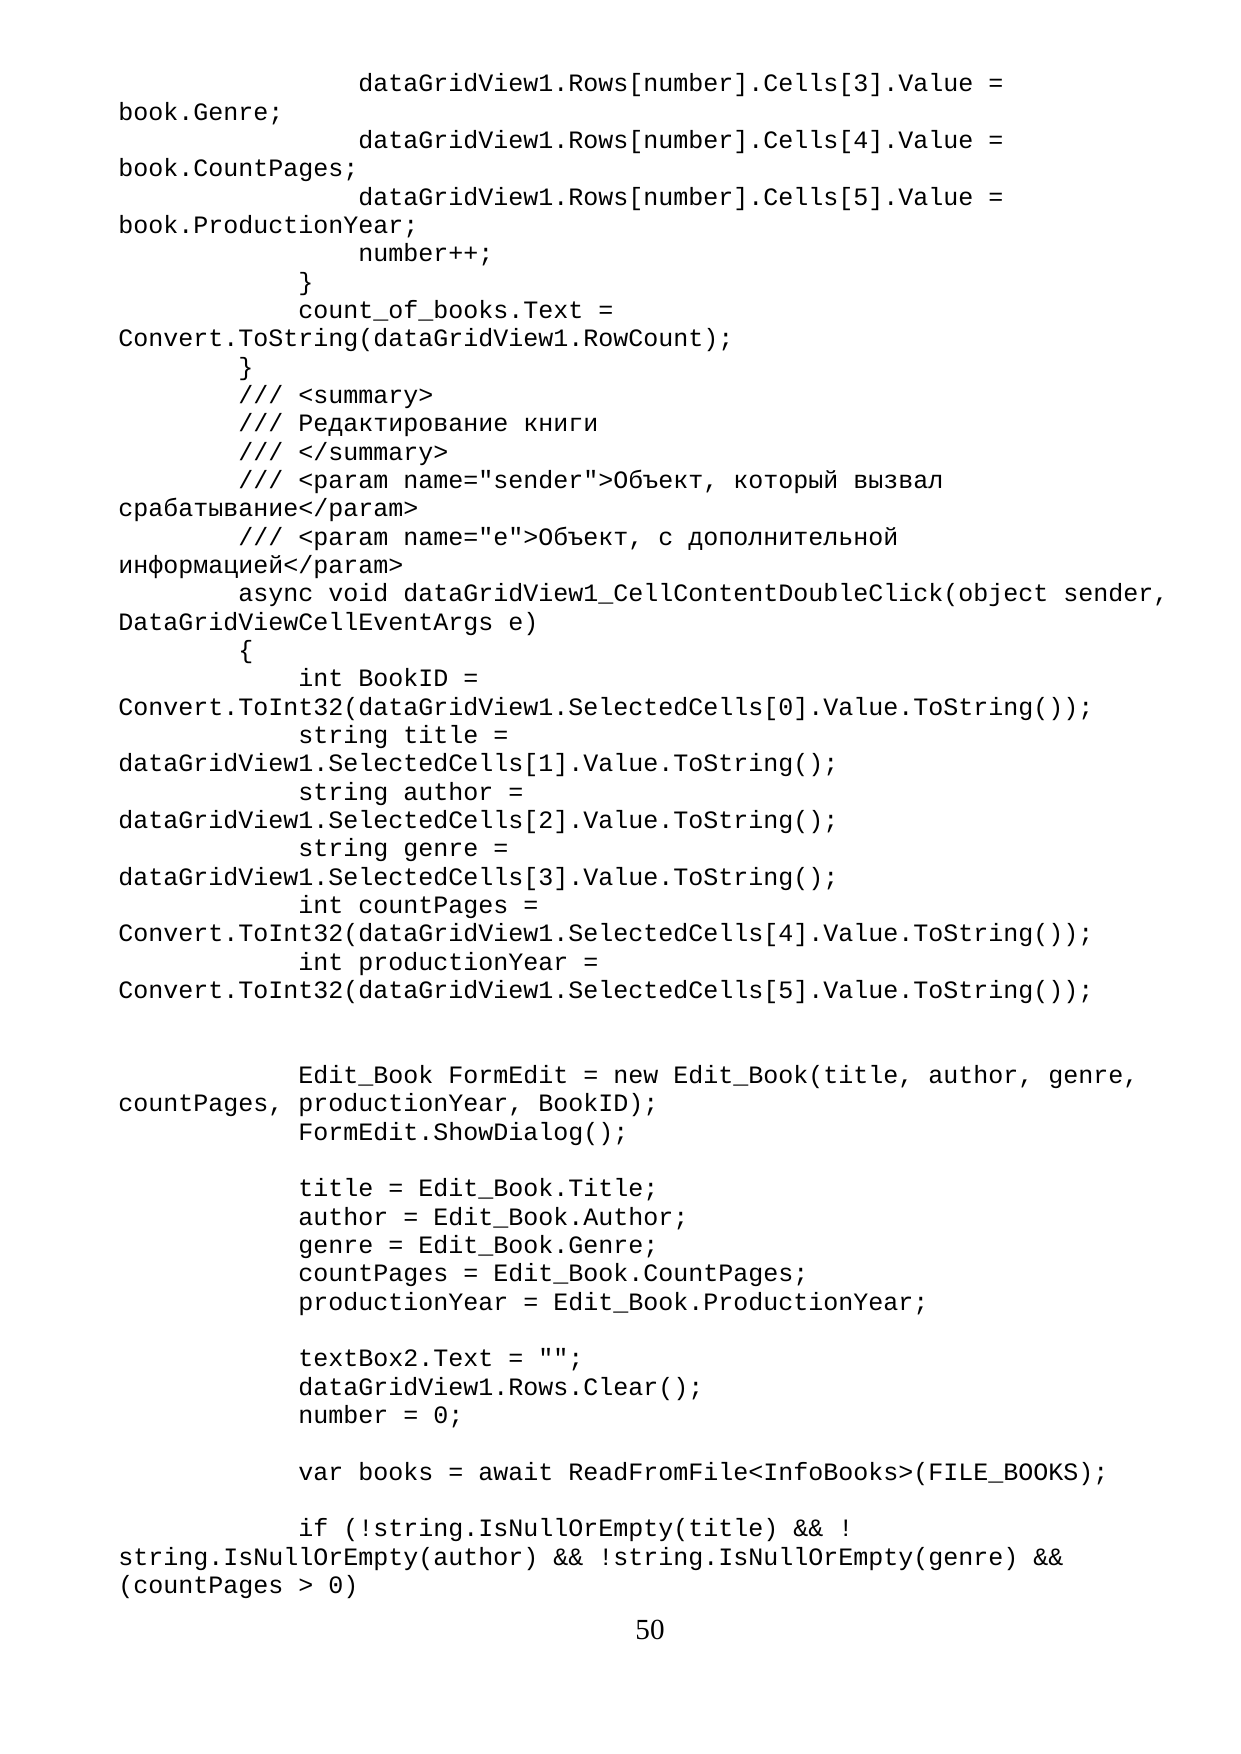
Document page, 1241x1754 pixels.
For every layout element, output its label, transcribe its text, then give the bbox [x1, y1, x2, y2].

text dataGridView1.Rows[number].Cells[3].Value = book.Genre; [118, 71, 1181, 127]
text FormEdit.ShowDialog(); [118, 1119, 1181, 1147]
text } [118, 354, 1181, 382]
text /// Редактирование книги [118, 411, 1181, 439]
text if (!string.IsNullOrEmpty(title) && !string.IsNullOrEmpty(author) && !string.IsNullOrEmpty(genre) && (countPages > 0) [118, 1516, 1181, 1601]
text } [118, 269, 1181, 297]
text /// </summary> [118, 439, 1181, 467]
text int productionYear = Convert.ToInt32(dataGridView1.SelectedCells[5].Value.ToString()); [118, 949, 1181, 1006]
text async void dataGridView1_CellContentDoubleClick(object sender, DataGridViewCellEventArgs e) [118, 581, 1181, 637]
text number = 0; [118, 1402, 1181, 1431]
text countPages = Edit_Book.CountPages; [118, 1261, 1181, 1289]
text textBox2.Text = ""; [118, 1346, 1181, 1374]
text int BookID = Convert.ToInt32(dataGridView1.SelectedCells[0].Value.ToString()); [118, 666, 1181, 722]
text dataGridView1.Rows[number].Cells[5].Value = book.ProductionYear; [118, 184, 1181, 241]
text count_of_books.Text = Convert.ToString(dataGridView1.RowCount); [118, 297, 1181, 354]
text string genre = dataGridView1.SelectedCells[3].Value.ToString(); [118, 836, 1181, 892]
text productionYear = Edit_Book.ProductionYear; [118, 1289, 1181, 1317]
text int countPages = Convert.ToInt32(dataGridView1.SelectedCells[4].Value.ToString()); [118, 892, 1181, 949]
text author = Edit_Book.Author; [118, 1204, 1181, 1232]
text number++; [118, 241, 1181, 269]
text /// <param name="e">Объект, с дополнительной информацией</param> [118, 524, 1181, 581]
text string title = dataGridView1.SelectedCells[1].Value.ToString(); [118, 722, 1181, 779]
text Edit_Book FormEdit = new Edit_Book(title, author, genre, countPages, productionYear, BookID); [118, 1062, 1181, 1119]
text dataGridView1.Rows.Clear(); [118, 1374, 1181, 1402]
text string author = dataGridView1.SelectedCells[2].Value.ToString(); [118, 779, 1181, 836]
text /// <param name="sender">Объект, который вызвал срабатывание</param> [118, 467, 1181, 524]
text genre = Edit_Book.Genre; [118, 1232, 1181, 1261]
text /// <summary> [118, 382, 1181, 411]
text dataGridView1.Rows[number].Cells[4].Value = book.CountPages; [118, 127, 1181, 184]
text title = Edit_Book.Title; [118, 1176, 1181, 1204]
text { [118, 637, 1181, 666]
text var books = await ReadFromFile<InfoBooks>(FILE_BOOKS); [118, 1459, 1181, 1487]
